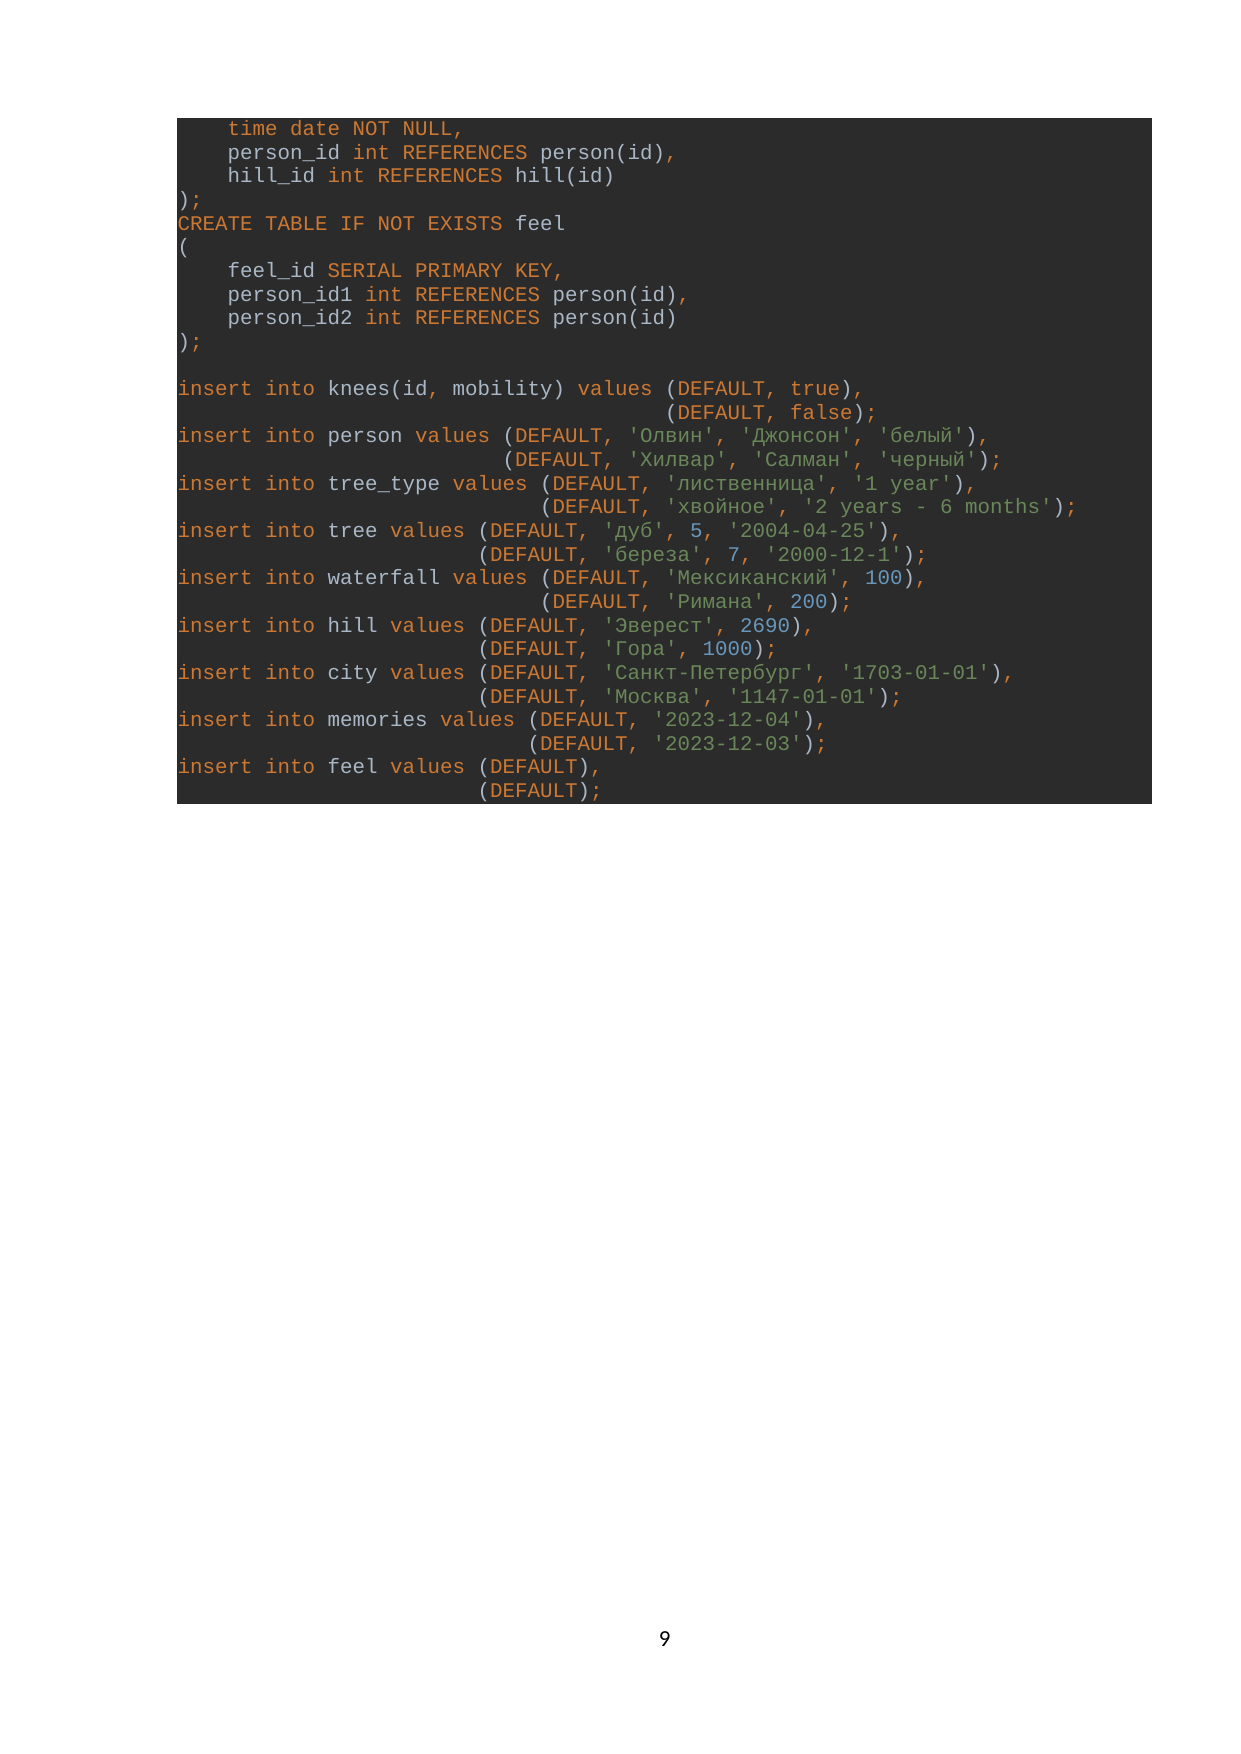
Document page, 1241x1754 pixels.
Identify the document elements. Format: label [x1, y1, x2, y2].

text [177, 118, 1152, 804]
